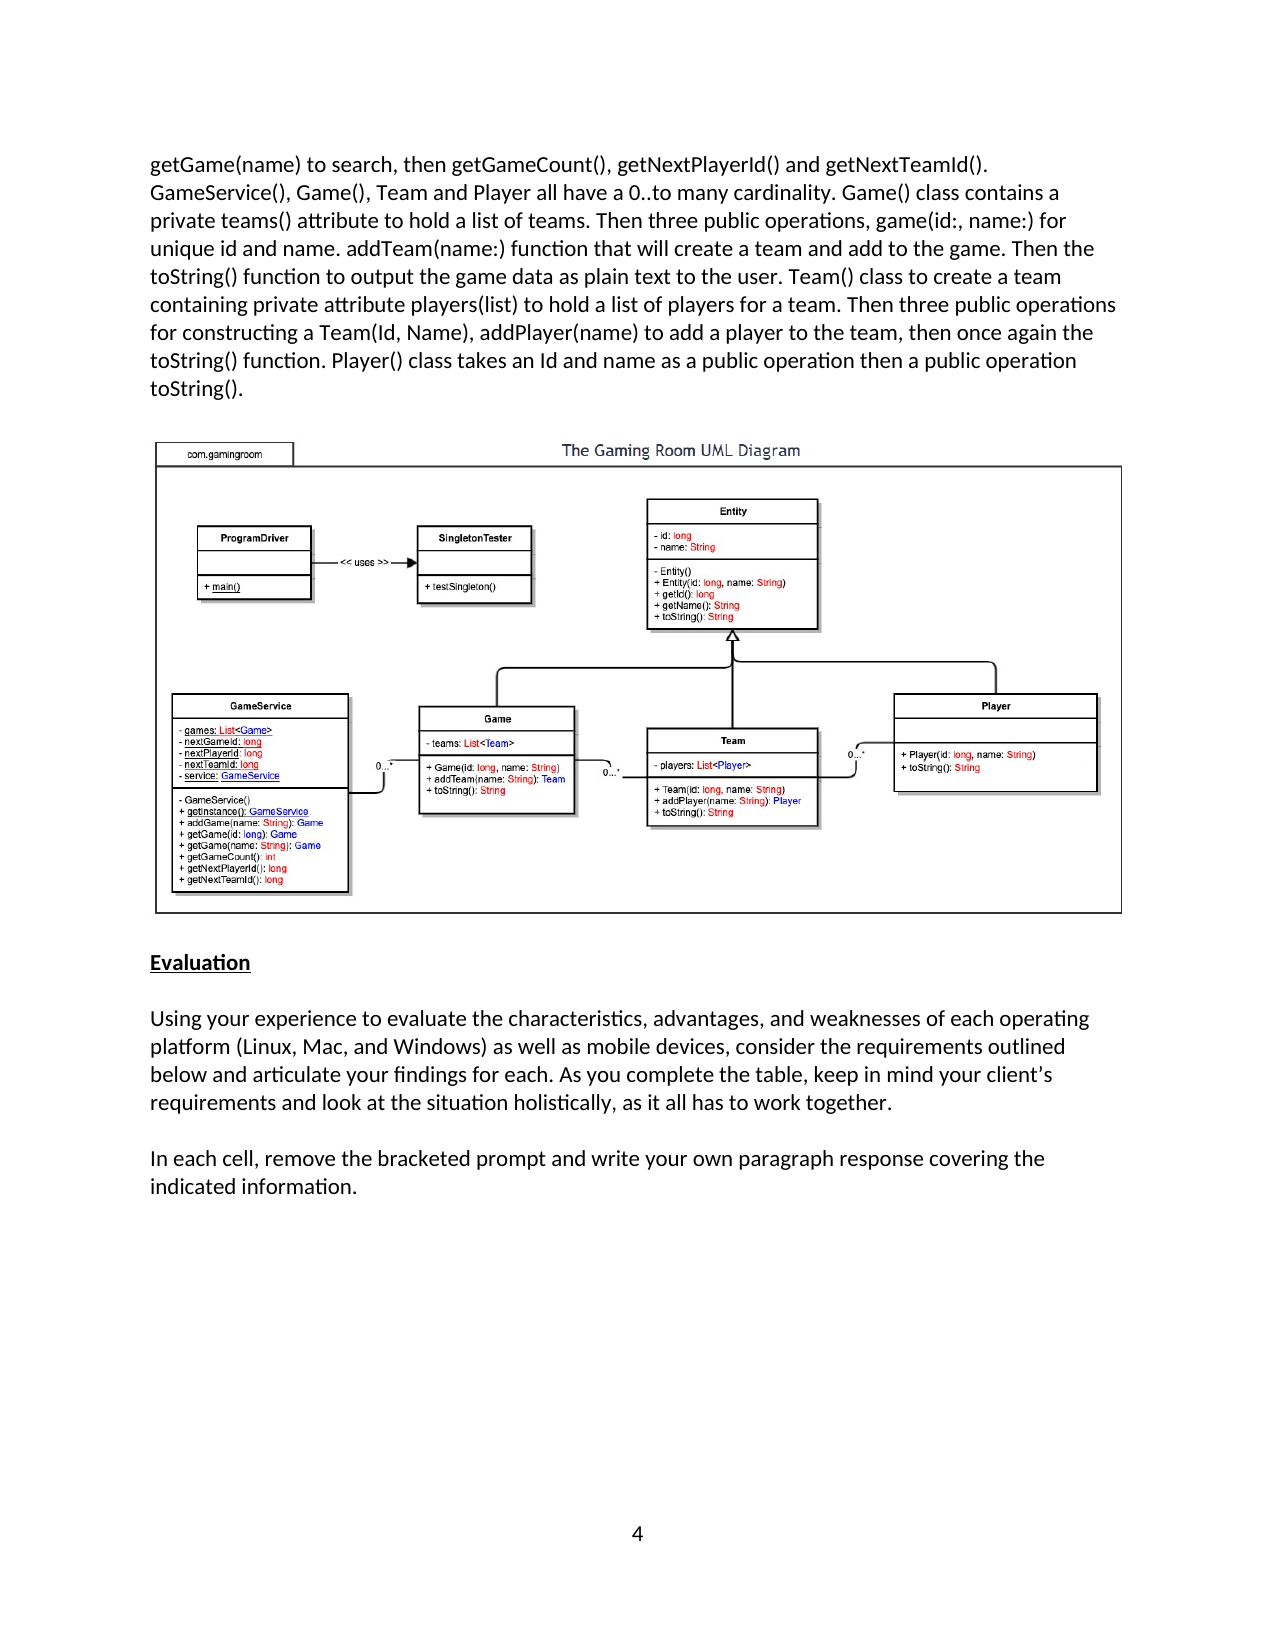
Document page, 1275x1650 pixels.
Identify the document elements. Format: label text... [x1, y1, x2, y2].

text In each cell, remove the bracketed prompt and write your own paragraph response covering the indicated information. [150, 1144, 1125, 1200]
picture [150, 430, 1125, 920]
subtitle Evaluation [150, 948, 1125, 976]
text Using your experience to evaluate the characteristics, advantages, and weaknesses of each operating platform (Linux, Mac, and Windows) as well as mobile devices, consider the requirements outlined below and articulate your findings for each. As you complete the table, keep in mind your client’s requirements and look at the situation holistically, as it all has to work together. [150, 1004, 1125, 1116]
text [150, 150, 1125, 402]
